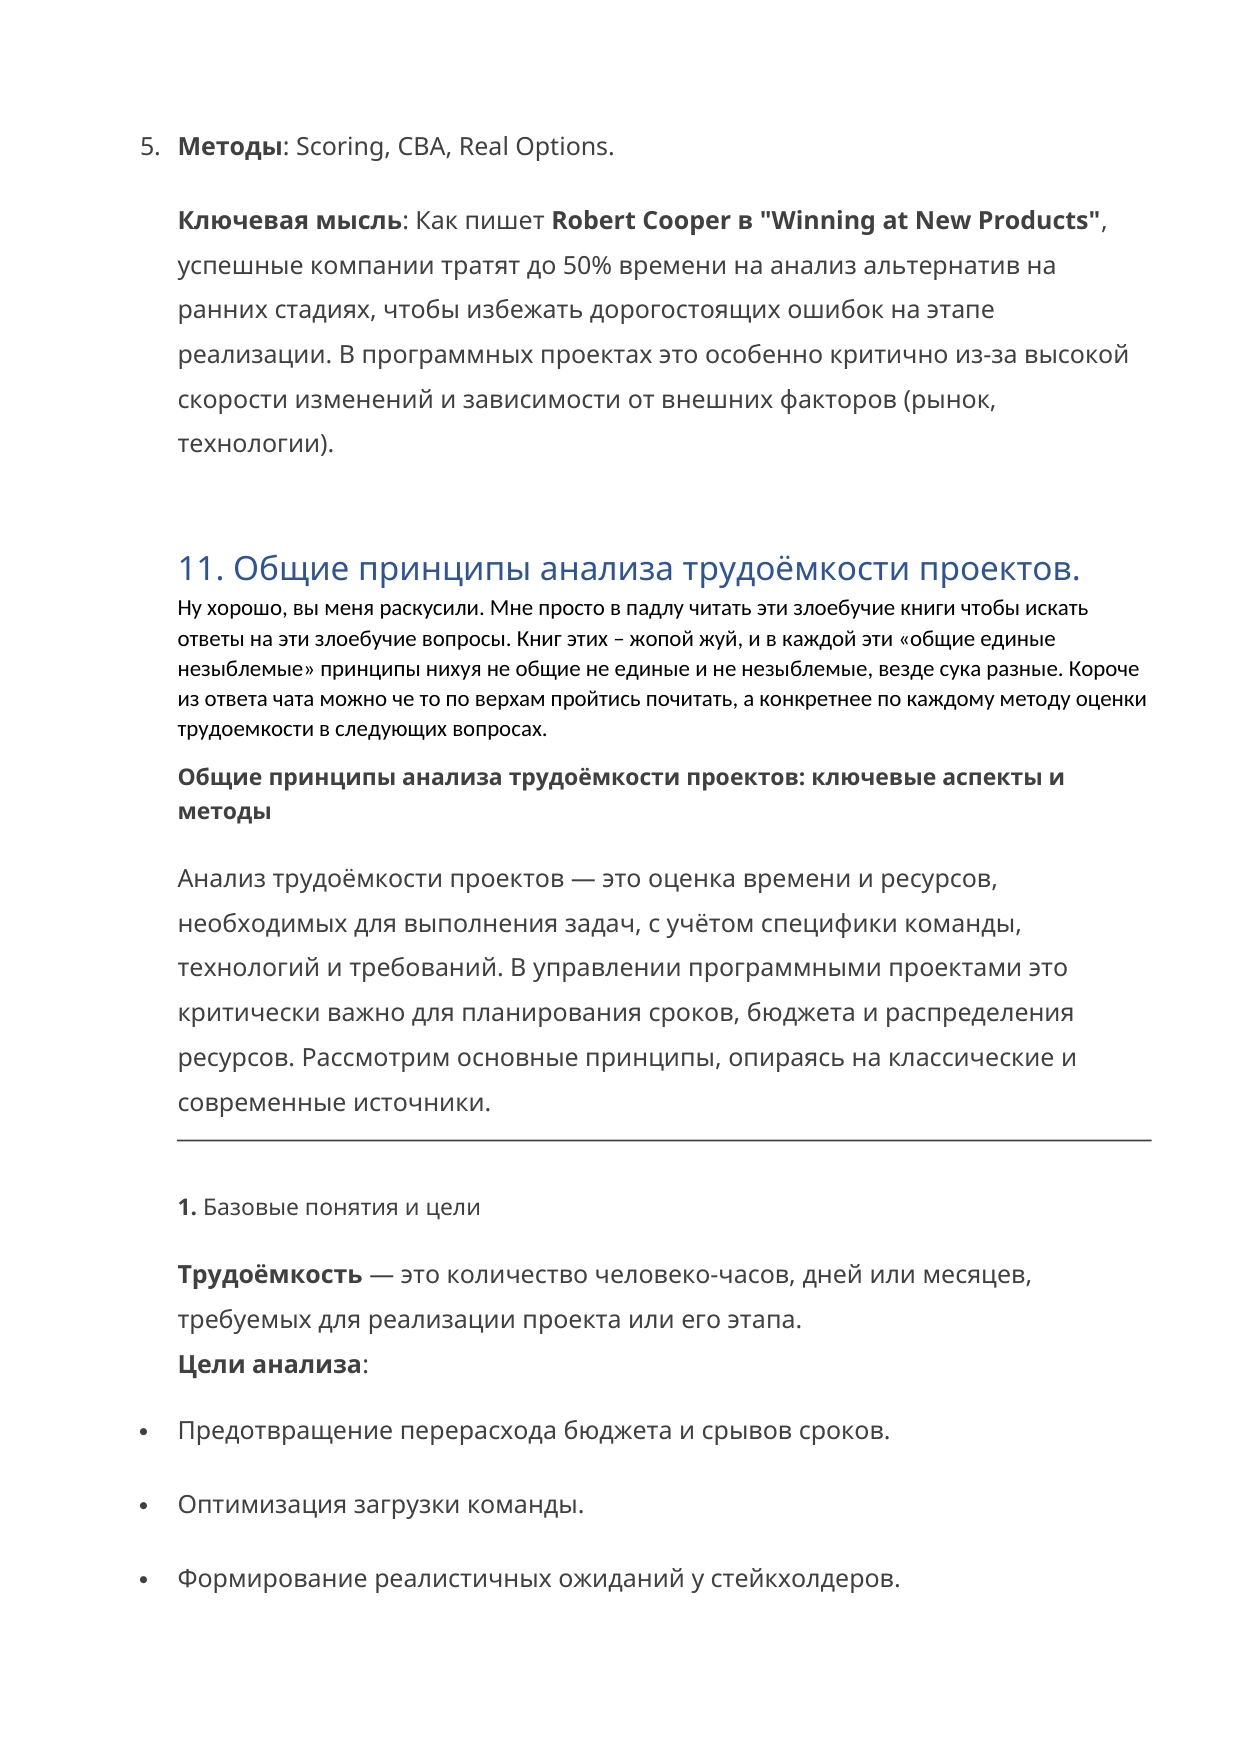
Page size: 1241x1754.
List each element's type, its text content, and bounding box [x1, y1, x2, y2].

list Оптимизация загрузки команды. [140, 1476, 1152, 1521]
text Ключевая мысль: Как пишет Robert Cooper в "Winning at New Products", успешные компании тратят до 50% времени на анализ альтернатив на ранних стадиях, чтобы избежать дорогостоящих ошибок на этапе реализации. В программных проектах это особенно критично из-за высокой скорости изменений и зависимости от внешних факторов (рынок, технологии). [177, 192, 1152, 460]
list Методы: Scoring, CBA, Real Options. [140, 118, 1152, 163]
text Ну хорошо, вы меня раскусили. Мне просто в падлу читать эти злоебучие книги чтобы искать ответы на эти злоебучие вопросы. Книг этих – жопой жуй, и в каждой эти «общие единые незыблемые» принципы нихуя не общие не единые и не незыблемые, везде сука разные. Короче из ответа чата можно че то по верхам пройтись почитать, а конкретнее по каждому методу оценки трудоемкости в следующих вопросах. [177, 593, 1152, 742]
text Анализ трудоёмкости проектов — это оценка времени и ресурсов, необходимых для выполнения задач, с учётом специфики команды, технологий и требований. В управлении программными проектами это критически важно для планирования сроков, бюджета и распределения ресурсов. Рассмотрим основные принципы, опираясь на классические и современные источники. [177, 850, 1152, 1118]
list Формирование реалистичных ожиданий у стейкхолдеров. [140, 1550, 1152, 1594]
text 1. Базовые понятия и цели [177, 1191, 1152, 1223]
list Предотвращение перерасхода бюджета и срывов сроков. [140, 1402, 1152, 1447]
text Общие принципы анализа трудоёмкости проектов: ключевые аспекты и методы [177, 761, 1152, 826]
subtitle 11. Общие принципы анализа трудоёмкости проектов. [177, 544, 1152, 590]
text Трудоёмкость — это количество человеко-часов, дней или месяцев, требуемых для реализации проекта или его этапа. Цели анализа: [177, 1247, 1152, 1381]
